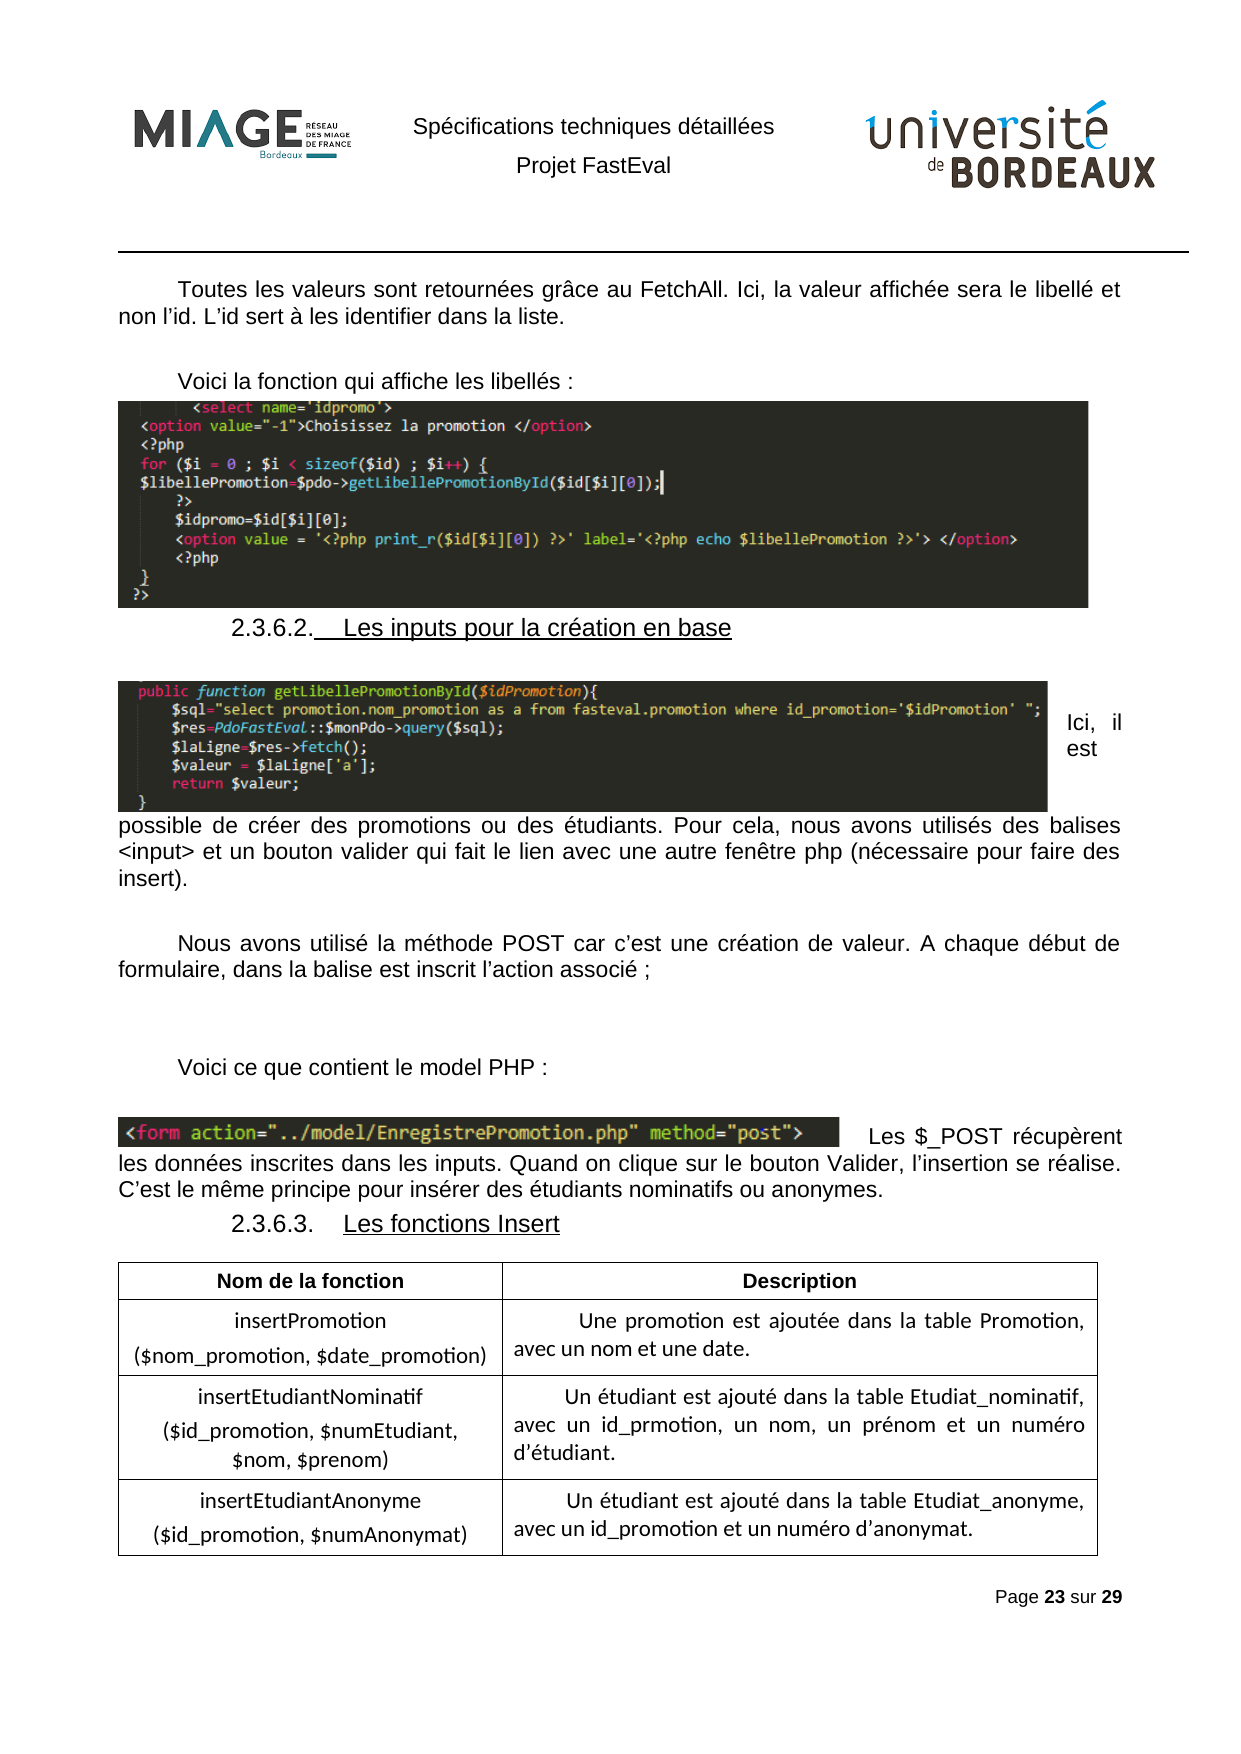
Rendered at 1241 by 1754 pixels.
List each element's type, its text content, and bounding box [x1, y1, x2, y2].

picture [118, 681, 1048, 812]
picture [118, 401, 1089, 608]
table_cell insertEtudiantAnonyme ($id_promotion, $numAnonymat) [119, 1480, 502, 1555]
picture [118, 1117, 840, 1147]
table_cell insertPromotion ($nom_promotion, $date_promotion) [119, 1300, 502, 1375]
table_header Description [503, 1263, 1097, 1299]
table_cell Un étudiant est ajouté dans la table Etudiat_nominatif, avec un id_prmotion, un nom, un prénom et un numéro d’étudiant. [503, 1376, 1097, 1479]
text Les $_POST récupèrent les données inscrites dans les inputs. Quand on clique sur le bouton Valider, l’insertion se réalise. C’est le même principe pour insérer des étudiants nominatifs ou anonymes. [118, 1123, 1122, 1202]
table_cell Un étudiant est ajouté dans la table Etudiat_anonyme, avec un id_promotion et un numéro d’anonymat. [503, 1480, 1097, 1555]
table_header Nom de la fonction [119, 1263, 502, 1299]
picture [129, 73, 352, 174]
subtitle Les fonctions Insert [231, 1208, 1122, 1237]
table_cell insertEtudiantNominatif ($id_promotion, $numEtudiant, $nom, $prenom) [119, 1376, 502, 1479]
text Voici ce que contient le model PHP : [118, 1054, 1122, 1080]
picture [838, 80, 1185, 219]
text Nous avons utilisé la méthode POST car c’est une création de valeur. A chaque début de formulaire, dans la balise est inscrit l’action associé ; [118, 930, 1122, 983]
text Toutes les valeurs sont retournées grâce au FetchAll. Ici, la valeur affichée sera le libellé et non l’id. L’id sert à les identifier dans la liste. [118, 276, 1122, 329]
text Voici la fonction qui affiche les libellés : [59, 368, 1122, 394]
subtitle Les inputs pour la création en base [231, 461, 1122, 642]
table_cell Une promotion est ajoutée dans la table Promotion, avec un nom et une date. [503, 1300, 1097, 1375]
